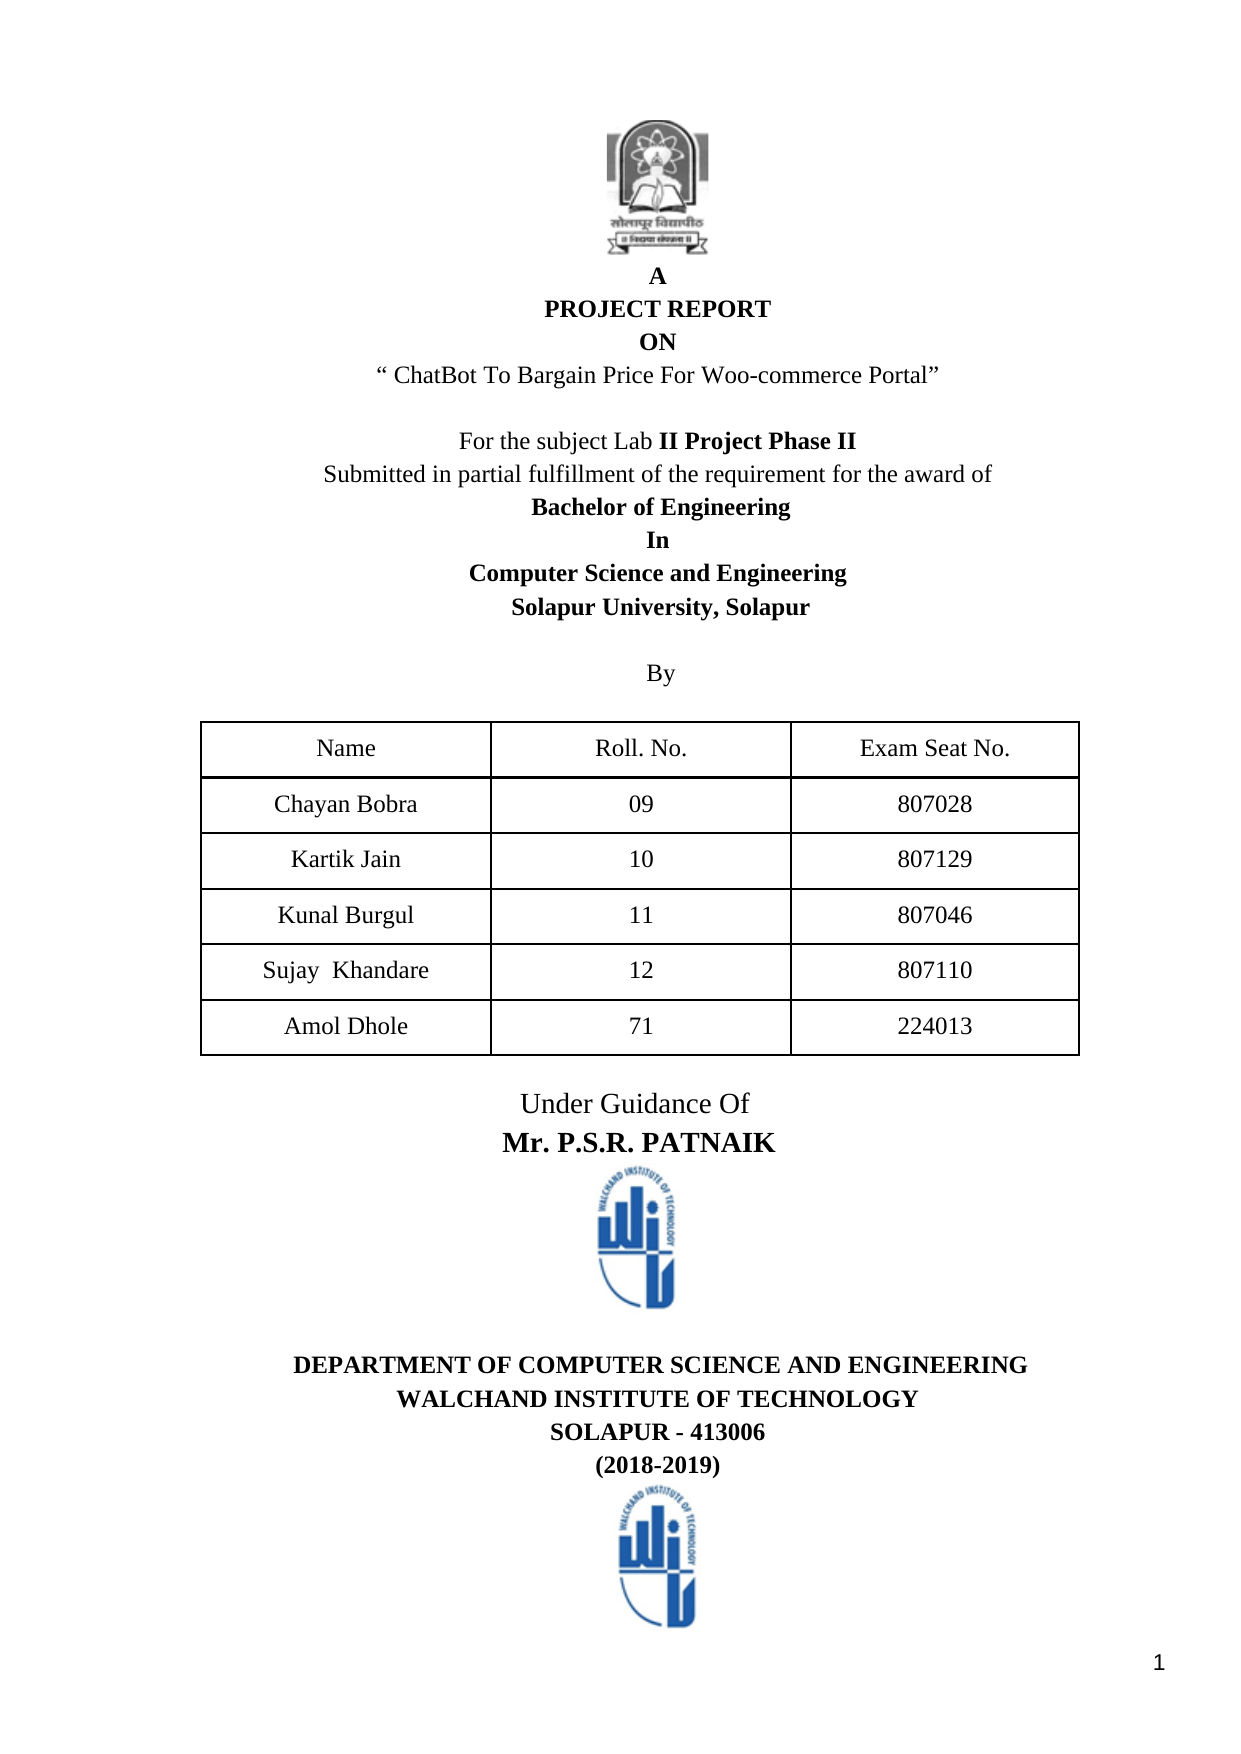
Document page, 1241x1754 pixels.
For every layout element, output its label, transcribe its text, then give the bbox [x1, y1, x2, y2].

text “​​ ChatBot To Bargain Price For Woo-commerce Portal” [150, 360, 1165, 389]
table_cell Kunal Burgul [202, 890, 490, 943]
text Solapur University, Solapur [150, 592, 1165, 620]
table_cell 807129 [792, 834, 1078, 887]
table_cell 807046 [792, 890, 1078, 943]
table_cell 11 [492, 890, 790, 943]
text A [150, 261, 1165, 290]
table_cell 71 [492, 1001, 790, 1054]
text Bachelor of Engineering [150, 492, 1165, 521]
table_header Roll. No. [492, 723, 790, 776]
table_cell 807028 [792, 779, 1078, 832]
text (2018-2019) [150, 1450, 1165, 1478]
text Computer Science and Engineering [150, 558, 1165, 587]
text SOLAPUR - 413006 [150, 1417, 1165, 1445]
table_cell Kartik Jain [202, 834, 490, 887]
picture [606, 120, 709, 258]
table_cell 12 [492, 945, 790, 998]
picture [593, 1163, 680, 1314]
text DEPARTMENT OF COMPUTER SCIENCE AND ENGINEERING [150, 1351, 1165, 1379]
table_cell 10 [492, 834, 790, 887]
table_cell 807110 [792, 945, 1078, 998]
text In [150, 526, 1165, 554]
table_cell Chayan Bobra [202, 779, 490, 832]
text Mr. P.S.R. PATNAIK [225, 1125, 1165, 1158]
text WALCHAND INSTITUTE OF TECHNOLOGY [150, 1384, 1165, 1412]
table_cell 09 [492, 779, 790, 832]
table_header Name [202, 723, 490, 776]
table_cell Amol Dhole [202, 1001, 490, 1054]
text ON [150, 327, 1165, 356]
text Under Guidance Of [150, 1086, 1165, 1120]
text Submitted in partial fulfillment of the requirement for the award of [150, 459, 1165, 488]
table_header Exam Seat No. [792, 723, 1078, 776]
picture [614, 1482, 701, 1633]
table_cell Sujay Khandare [202, 945, 490, 998]
text For the subject Lab II Project Phase II [150, 426, 1165, 455]
table_cell 224013 [792, 1001, 1078, 1054]
text PROJECT REPORT [150, 294, 1165, 323]
text By [150, 658, 1165, 686]
